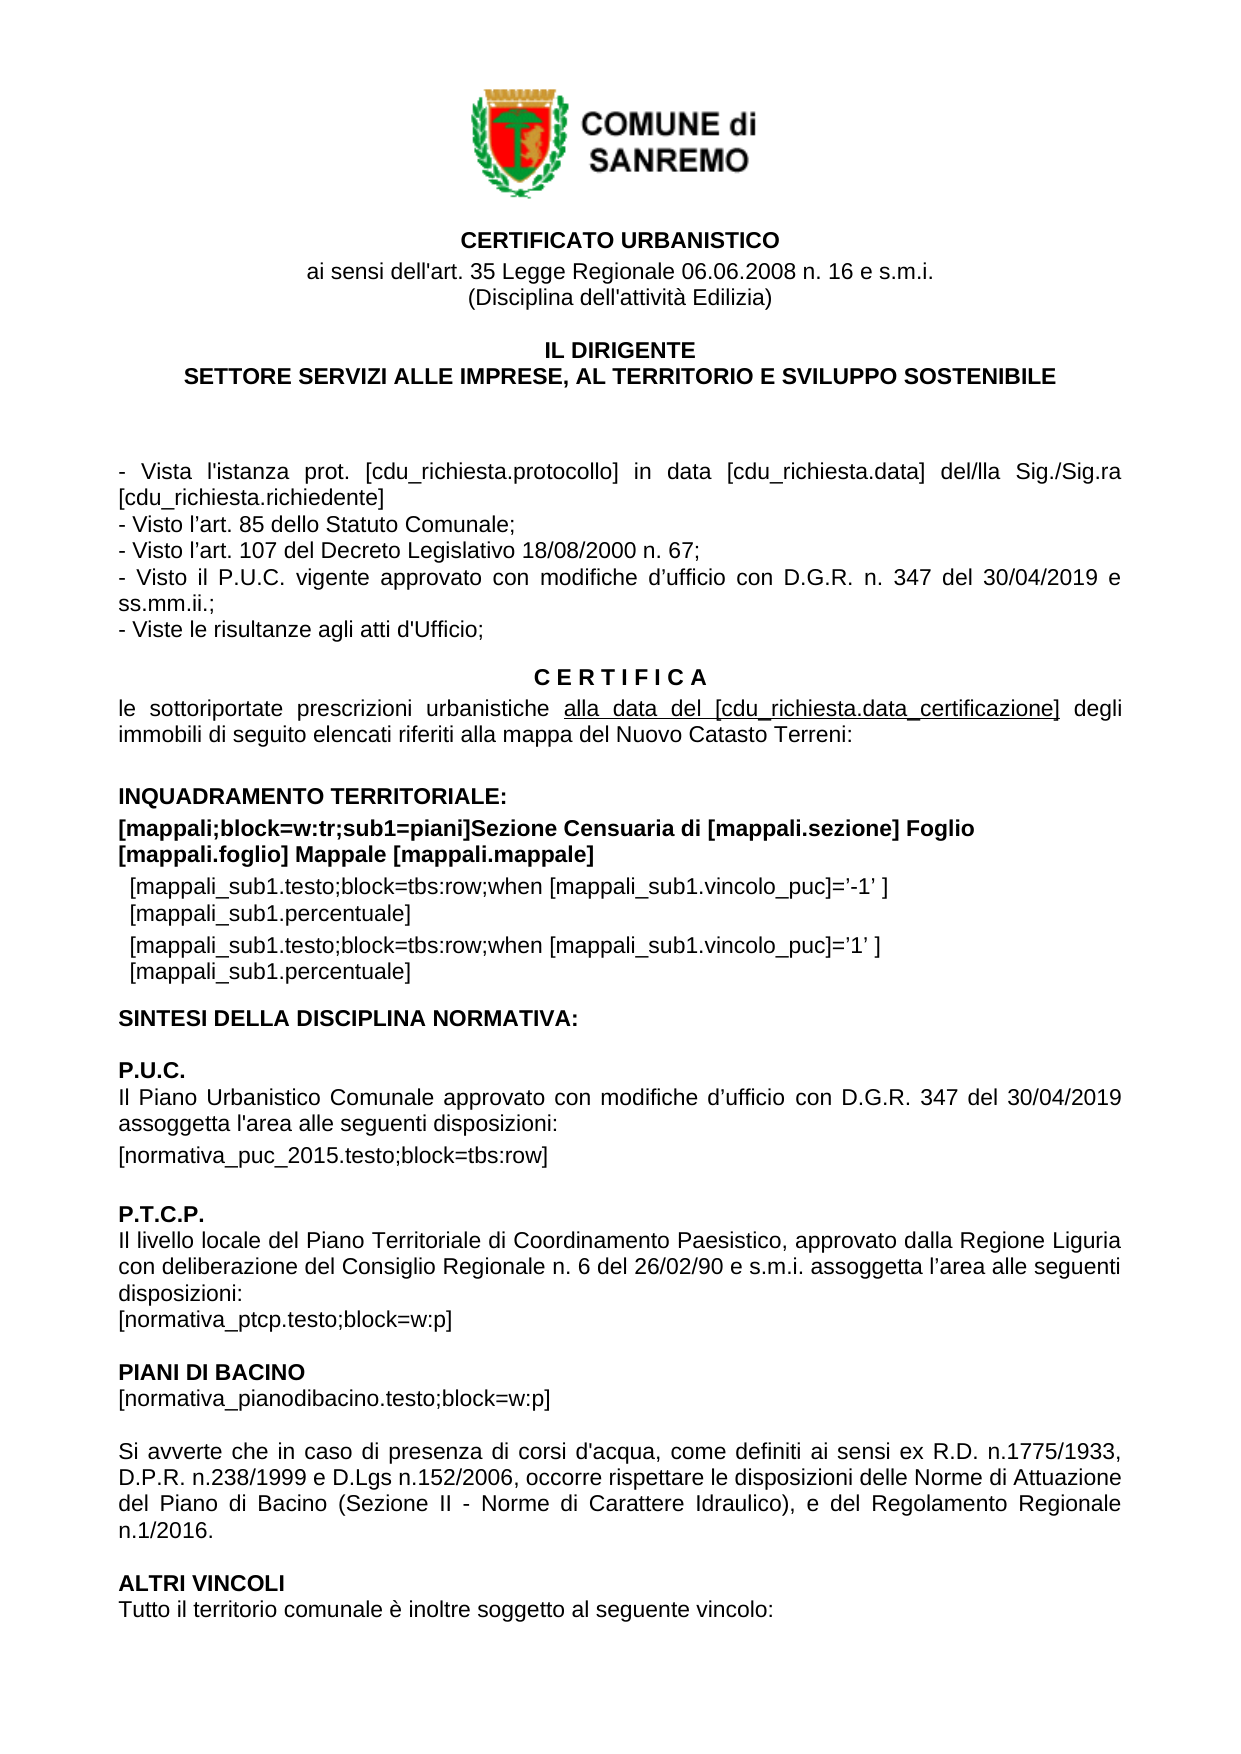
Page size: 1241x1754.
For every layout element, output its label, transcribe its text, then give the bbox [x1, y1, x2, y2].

text [normativa_pianodibacino.testo;block=w:p] [118, 1385, 1122, 1411]
text PIANI DI BACINO [118, 1359, 1122, 1385]
text ai sensi dell'art. 35 Legge Regionale 06.06.2008 n. 16 e s.m.i. [118, 258, 1122, 284]
text Il Piano Urbanistico Comunale approvato con modifiche d’ufficio con D.G.R. 347 del 30/04/2019 assoggetta l'area alle seguenti disposizioni: [118, 1084, 1122, 1136]
text Il livello locale del Piano Territoriale di Coordinamento Paesistico, approvato dalla Regione Liguria con deliberazione del Consiglio Regionale n. 6 del 26/02/90 e s.m.i. assoggetta l’area alle seguenti disposizioni: [118, 1227, 1122, 1306]
text IL DIRIGENTE [118, 337, 1122, 363]
text C E R T I F I C A [118, 664, 1122, 691]
text P.U.C. [118, 1057, 1122, 1084]
text (Disciplina dell'attività Edilizia) [118, 284, 1122, 310]
text INQUADRAMENTO TERRITORIALE: [118, 783, 1122, 809]
text Si avverte che in caso di presenza di corsi d'acqua, come definiti ai sensi ex R.D. n.1775/1933, D.P.R. n.238/1999 e D.Lgs n.152/2006, occorre rispettare le disposizioni delle Norme di Attuazione del Piano di Bacino (Sezione II - Norme di Carattere Idraulico), e del Regolamento Regionale n.1/2016. [118, 1438, 1122, 1543]
table_header [normativa_puc_2015.testo;block=tbs:row] [113, 1136, 1116, 1201]
text - Visto l’art. 107 del Decreto Legislativo 18/08/2000 n. 67; [118, 537, 1122, 563]
text Tutto il territorio comunale è inoltre soggetto al seguente vincolo: [118, 1596, 1122, 1622]
text - Visto l’art. 85 dello Statuto Comunale; [118, 511, 1122, 537]
text SETTORE SERVIZI ALLE IMPRESE, AL TERRITORIO E SVILUPPO SOSTENIBILE [118, 363, 1122, 390]
text [normativa_ptcp.testo;block=w:p] [118, 1306, 1122, 1332]
picture [470, 88, 770, 202]
table_header [mappali;block=w:tr;sub1=piani]Sezione Censuaria di [mappali.sezione] Foglio [mappali.foglio] Mappale [mappali.mappale] [107, 810, 1112, 984]
text - Vista l'istanza prot. [cdu_richiesta.protocollo] in data [cdu_richiesta.data] del/lla Sig./Sig.ra [cdu_richiesta.richiedente] [118, 458, 1122, 510]
text SINTESI DELLA DISCIPLINA NORMATIVA: [118, 1004, 1122, 1031]
text P.T.C.P. [118, 1201, 1122, 1227]
text le sottoriportate prescrizioni urbanistiche alla data del [cdu_richiesta.data_certificazione] degli immobili di seguito elencati riferiti alla mappa del Nuovo Catasto Terreni: [118, 695, 1122, 747]
text CERTIFICATO URBANISTICO [118, 227, 1122, 254]
text - Visto il P.U.C. vigente approvato con modifiche d’ufficio con D.G.R. n. 347 del 30/04/2019 e ss.mm.ii.; [118, 563, 1122, 616]
text - Viste le risultanze agli atti d'Ufficio; [118, 616, 1122, 642]
text ALTRI VINCOLI [118, 1569, 1122, 1596]
